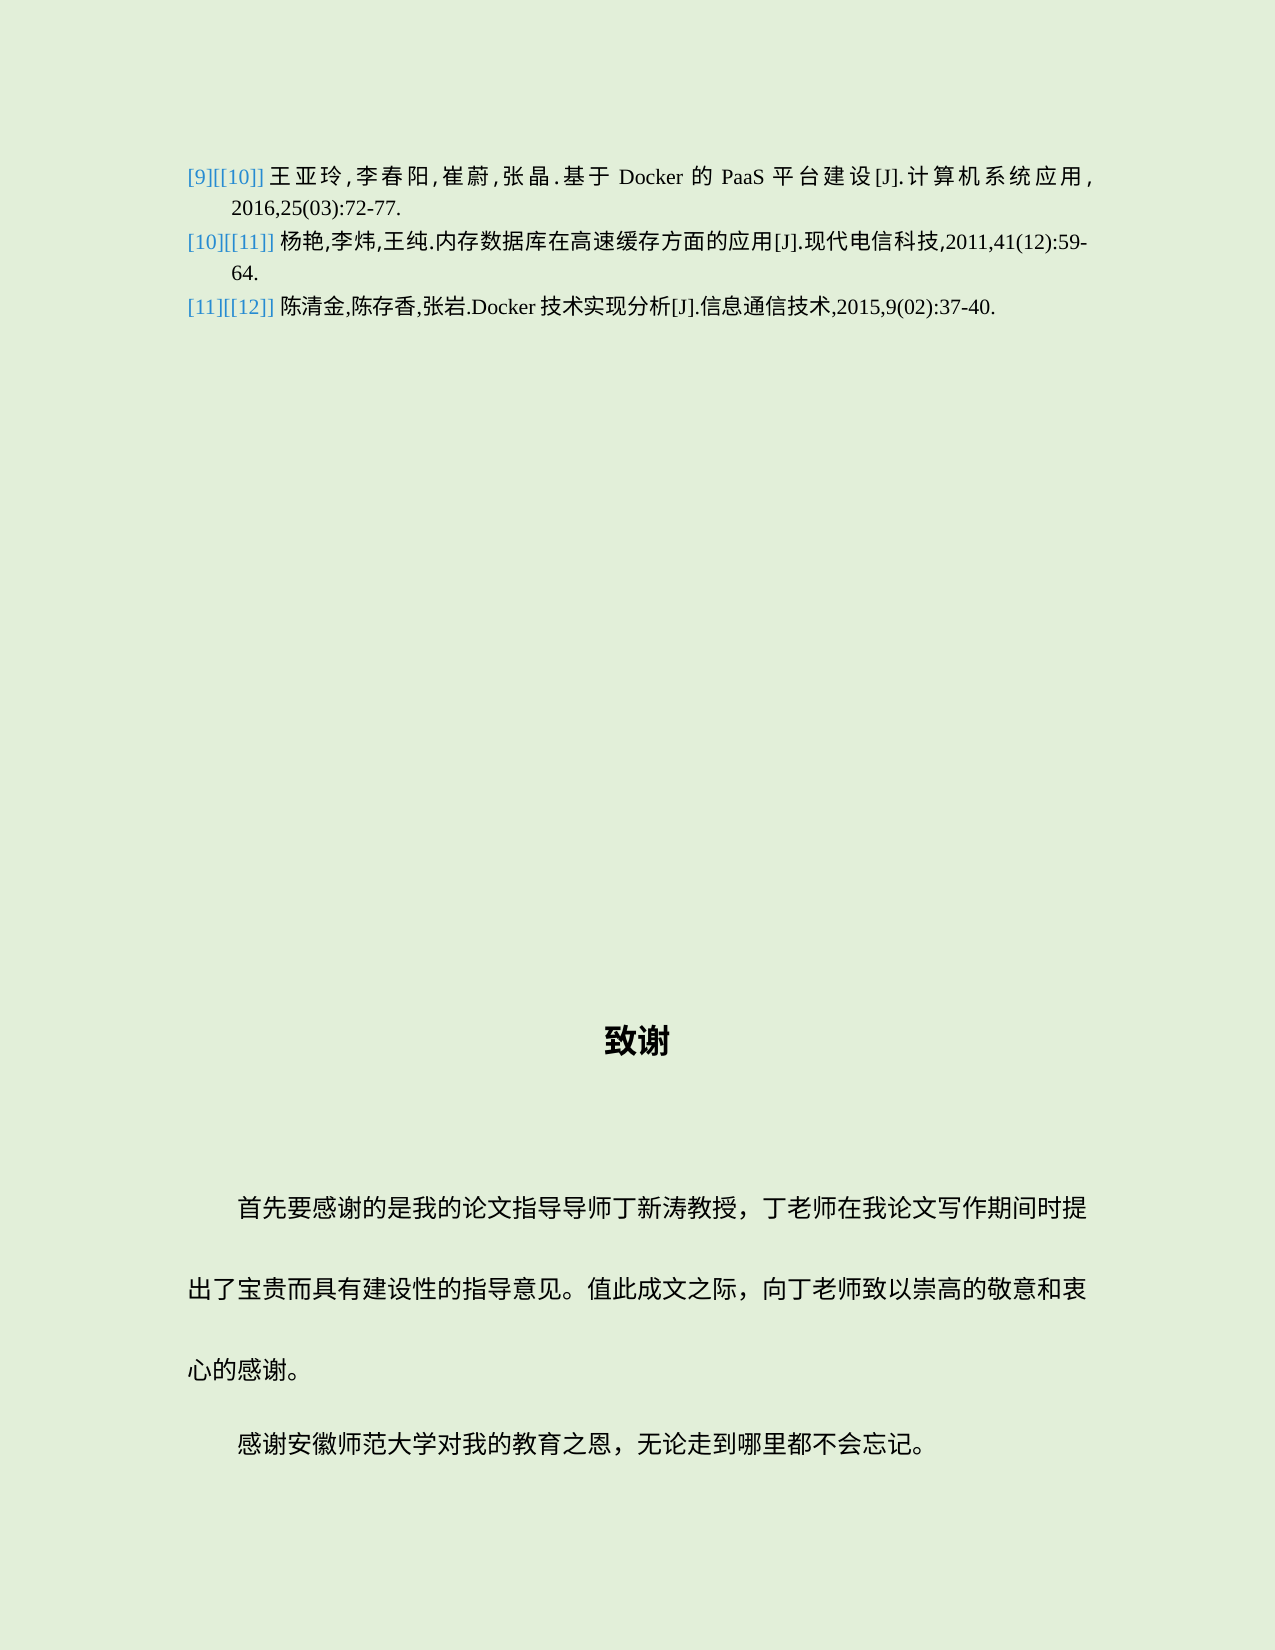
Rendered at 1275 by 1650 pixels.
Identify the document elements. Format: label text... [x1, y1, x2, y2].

list 陈清金,陈存香,张岩.Docker技术实现分析[J].信息通信技术,2015,9(02):37-40. [187, 289, 1087, 321]
subtitle 致谢 [187, 1007, 1087, 1072]
list 杨艳,李炜,王纯.内存数据库在高速缓存方面的应用[J].现代电信科技,2011,41(12):59-64. [187, 224, 1087, 289]
list 王亚玲,李春阳,崔蔚,张晶.基于Docker的PaaS平台建设[J].计算机系统应用,2016,25(03):72-77. [187, 159, 1087, 224]
text 首先要感谢的是我的论文指导导师丁新涛教授，丁老师在我论文写作期间时提出了宝贵而具有建设性的指导意见。值此成文之际，向丁老师致以崇高的敬意和衷心的感谢。 [187, 1174, 1087, 1401]
text 感谢安徽师范大学对我的教育之恩，无论走到哪里都不会忘记。 [187, 1411, 1087, 1476]
